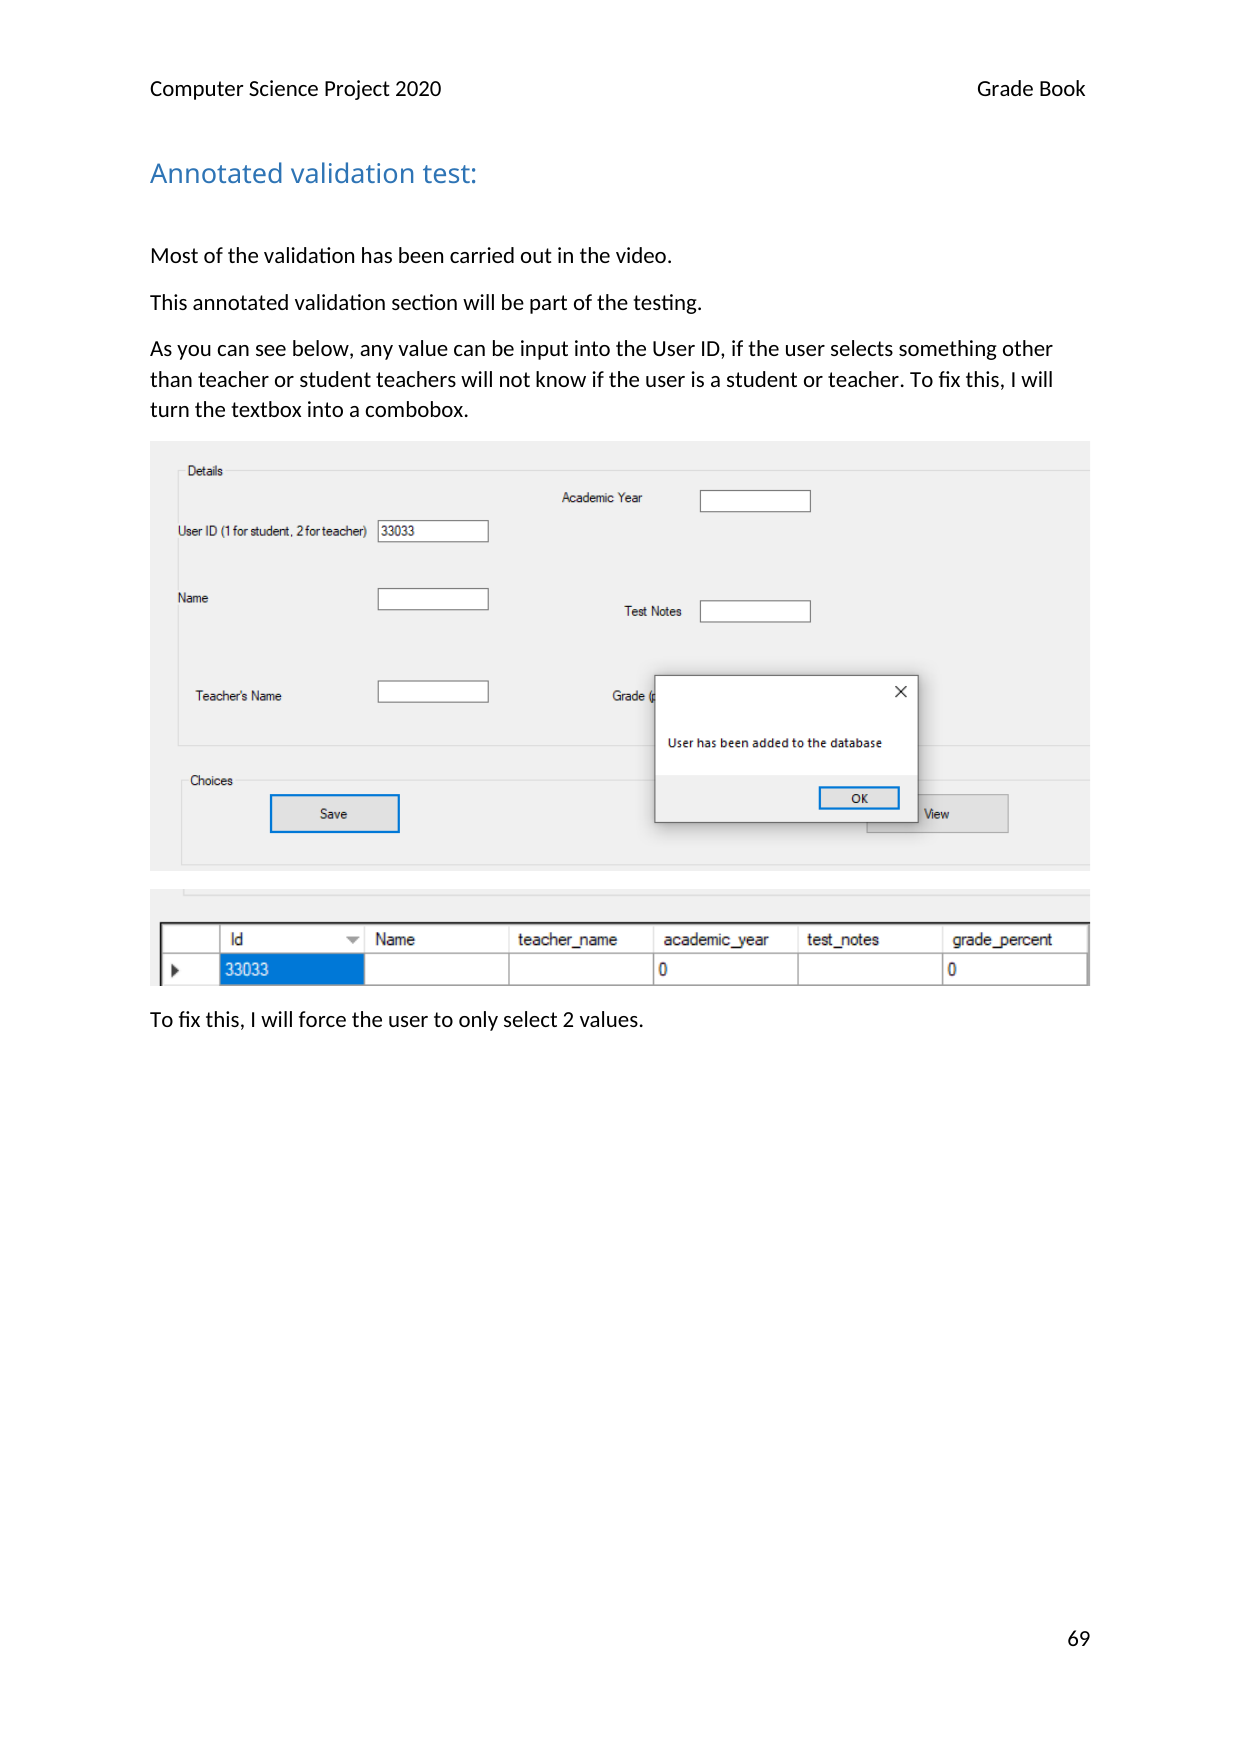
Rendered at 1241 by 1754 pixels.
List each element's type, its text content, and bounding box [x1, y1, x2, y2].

text As you can see below, any value can be input into the User ID, if the user selects something other than teacher or student teachers will not know if the user is a student or teacher. To fix this, I will turn the textbox into a combobox. [150, 334, 1090, 423]
picture [150, 889, 1091, 986]
text To fix this, I will force the user to only select 2 values. [150, 1005, 1090, 1033]
subtitle Annotated validation test: [150, 154, 1090, 191]
text Most of the validation has been carried out in the video. [150, 241, 1090, 269]
picture [150, 441, 1091, 871]
text This annotated validation section will be part of the testing. [150, 288, 1090, 316]
